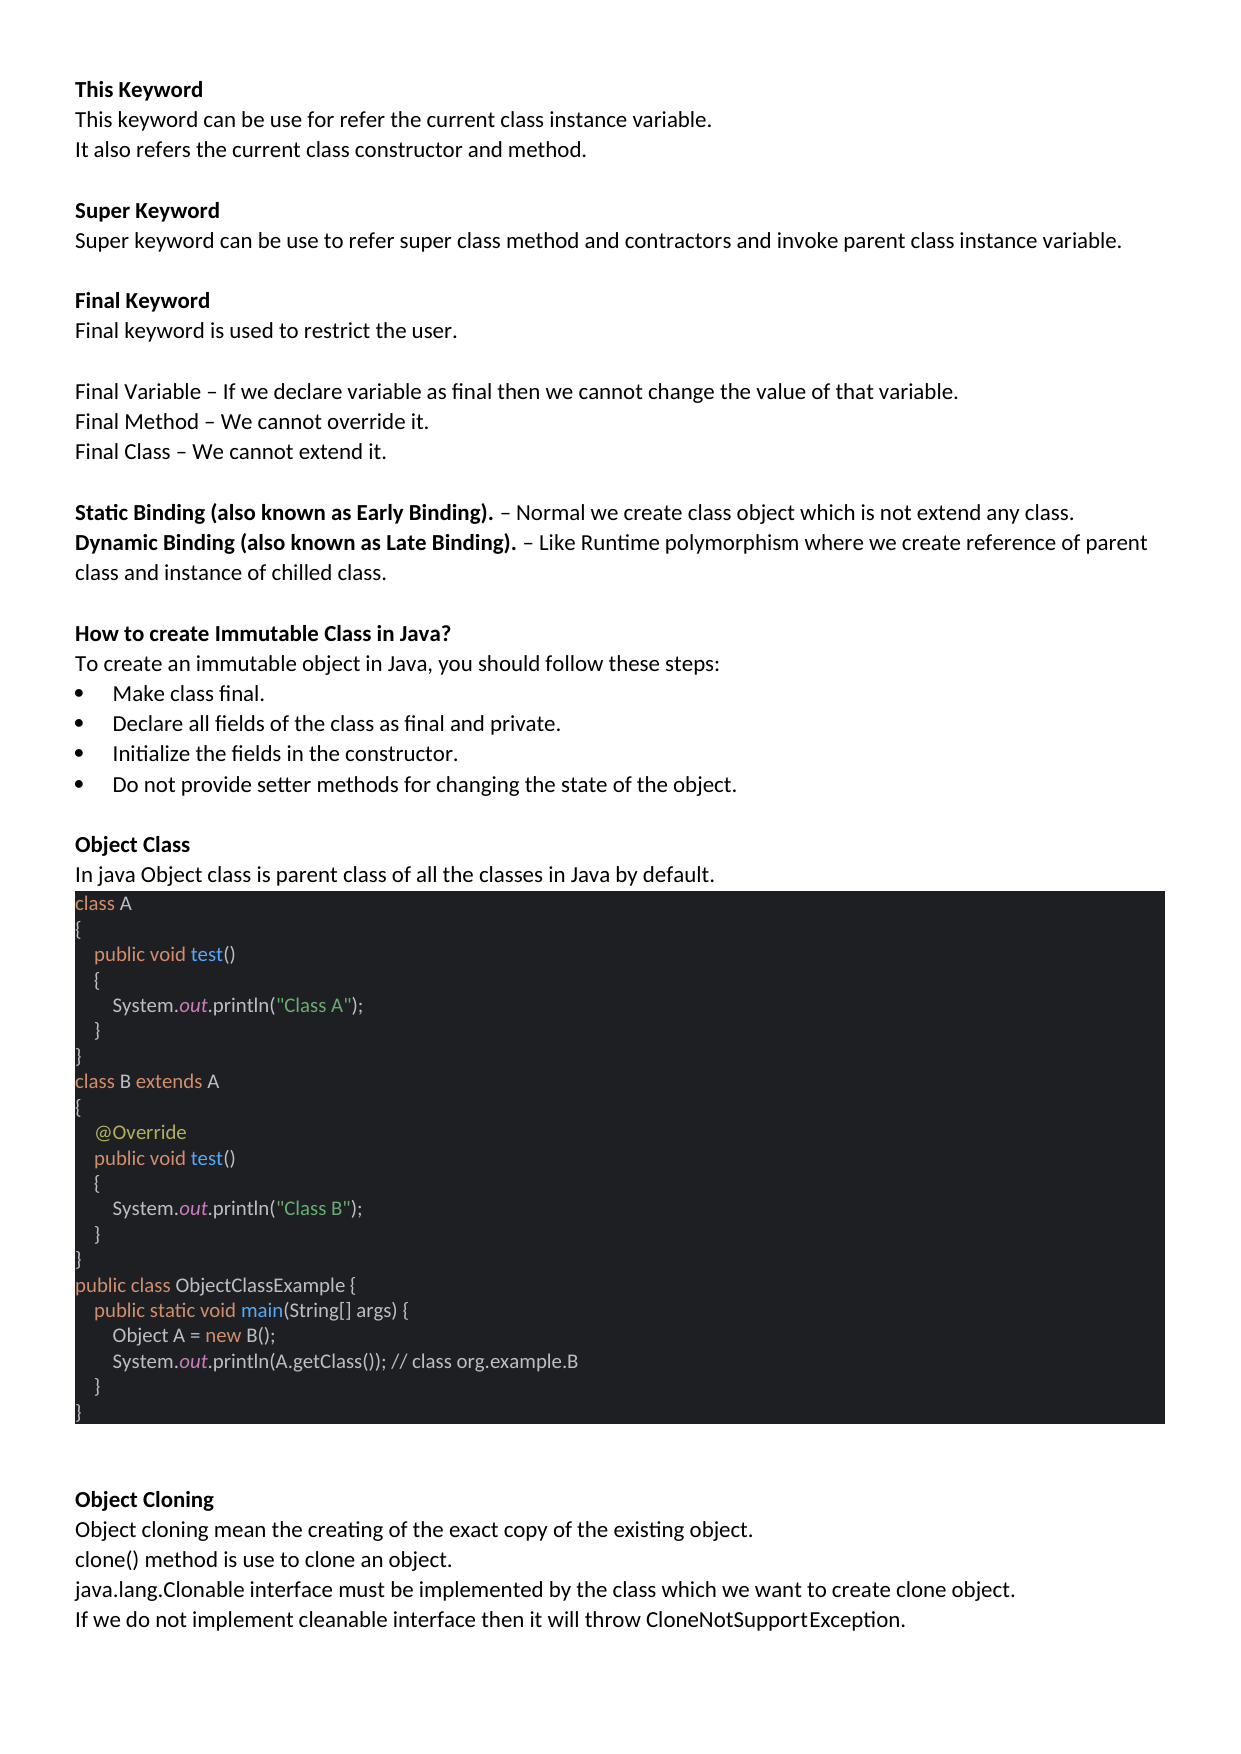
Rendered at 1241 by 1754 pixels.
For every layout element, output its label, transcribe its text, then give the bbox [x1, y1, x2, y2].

list Do not provide setter methods for changing the state of the object. [75, 770, 1165, 798]
text Final keyword is used to restrict the user. [75, 317, 1165, 345]
text Super keyword can be use to refer super class method and contractors and invoke parent class instance variable. [75, 226, 1165, 254]
text Dynamic Binding (also known as Late Binding). – Like Runtime polymorphism where we create reference of parent class and instance of chilled class. [75, 528, 1165, 586]
text This Keyword [75, 75, 1165, 103]
list Declare all fields of the class as final and private. [75, 709, 1165, 737]
text java.lang.Clonable interface must be implemented by the class which we want to create clone object. [75, 1575, 1165, 1603]
text Object Class [75, 830, 1165, 858]
text If we do not implement cleanable interface then it will throw CloneNotSupportException. [75, 1606, 1165, 1634]
text Final Method – We cannot override it. [75, 407, 1165, 435]
text This keyword can be use for refer the current class instance variable. [75, 105, 1165, 133]
text To create an immutable object in Java, you should follow these steps: [75, 649, 1165, 677]
text Static Binding (also known as Early Binding). – Normal we create class object which is not extend any class. [75, 498, 1165, 526]
text How to create Immutable Class in Java? [75, 619, 1165, 647]
text Final Class – We cannot extend it. [75, 437, 1165, 466]
text clone() method is use to clone an object. [75, 1545, 1165, 1573]
text Final Variable – If we declare variable as final then we cannot change the value of that variable. [75, 377, 1165, 405]
text Object Cloning [75, 1485, 1165, 1513]
text Object cloning mean the creating of the exact copy of the existing object. [75, 1515, 1165, 1543]
text Super Keyword [75, 196, 1165, 224]
list Make class final. [75, 679, 1165, 707]
text Final Keyword [75, 286, 1165, 314]
list Initialize the fields in the constructor. [75, 739, 1165, 768]
text It also refers the current class constructor and method. [75, 135, 1165, 163]
text In java Object class is parent class of all the classes in Java by default. [75, 860, 1165, 888]
